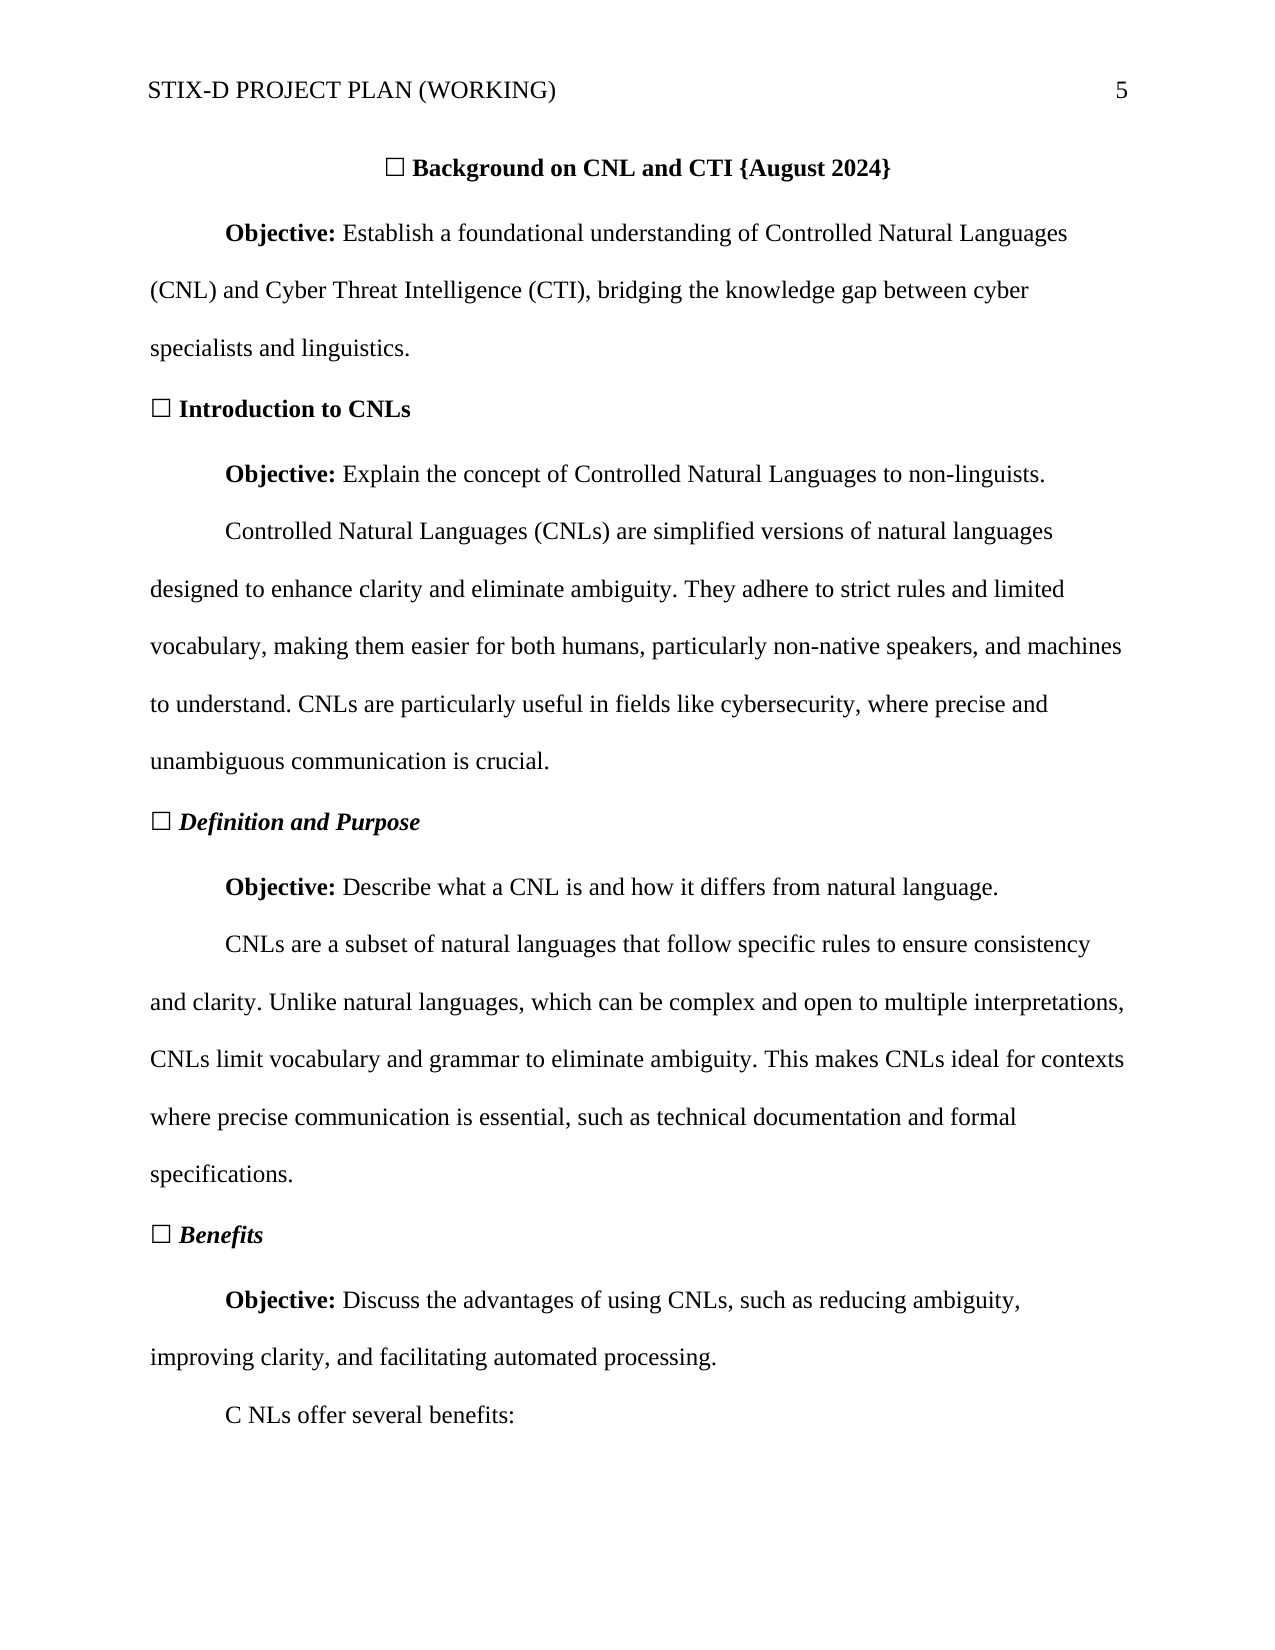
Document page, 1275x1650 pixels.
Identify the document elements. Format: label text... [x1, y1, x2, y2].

subtitle Benefits [150, 1217, 1125, 1251]
subtitle Definition and Purpose [150, 804, 1125, 838]
text Objective: Describe what a CNL is and how it differs from natural language. [150, 872, 1125, 901]
text Controlled Natural Languages (CNLs) are simplified versions of natural languages designed to enhance clarity and eliminate ambiguity. They adhere to strict rules and limited vocabulary, making them easier for both humans, particularly non-native speakers, and machines to understand. CNLs are particularly useful in fields like cybersecurity, where precise and unambiguous communication is crucial. [150, 516, 1125, 775]
text C NLs offer several benefits: [150, 1400, 1125, 1429]
text Background on CNL and CTI {August 2024} [150, 150, 1125, 184]
subtitle Introduction to CNLs [150, 391, 1125, 425]
text Objective: Explain the concept of Controlled Natural Languages to non-linguists. [150, 459, 1125, 487]
text Objective: Discuss the advantages of using CNLs, such as reducing ambiguity, improving clarity, and facilitating automated processing. [150, 1285, 1125, 1371]
text CNLs are a subset of natural languages that follow specific rules to ensure consistency and clarity. Unlike natural languages, which can be complex and open to multiple interpretations, CNLs limit vocabulary and grammar to eliminate ambiguity. This makes CNLs ideal for contexts where precise communication is essential, such as technical documentation and formal specifications. [150, 929, 1125, 1188]
text Objective: Establish a foundational understanding of Controlled Natural Languages (CNL) and Cyber Threat Intelligence (CTI), bridging the knowledge gap between cyber specialists and linguistics. [150, 218, 1125, 362]
